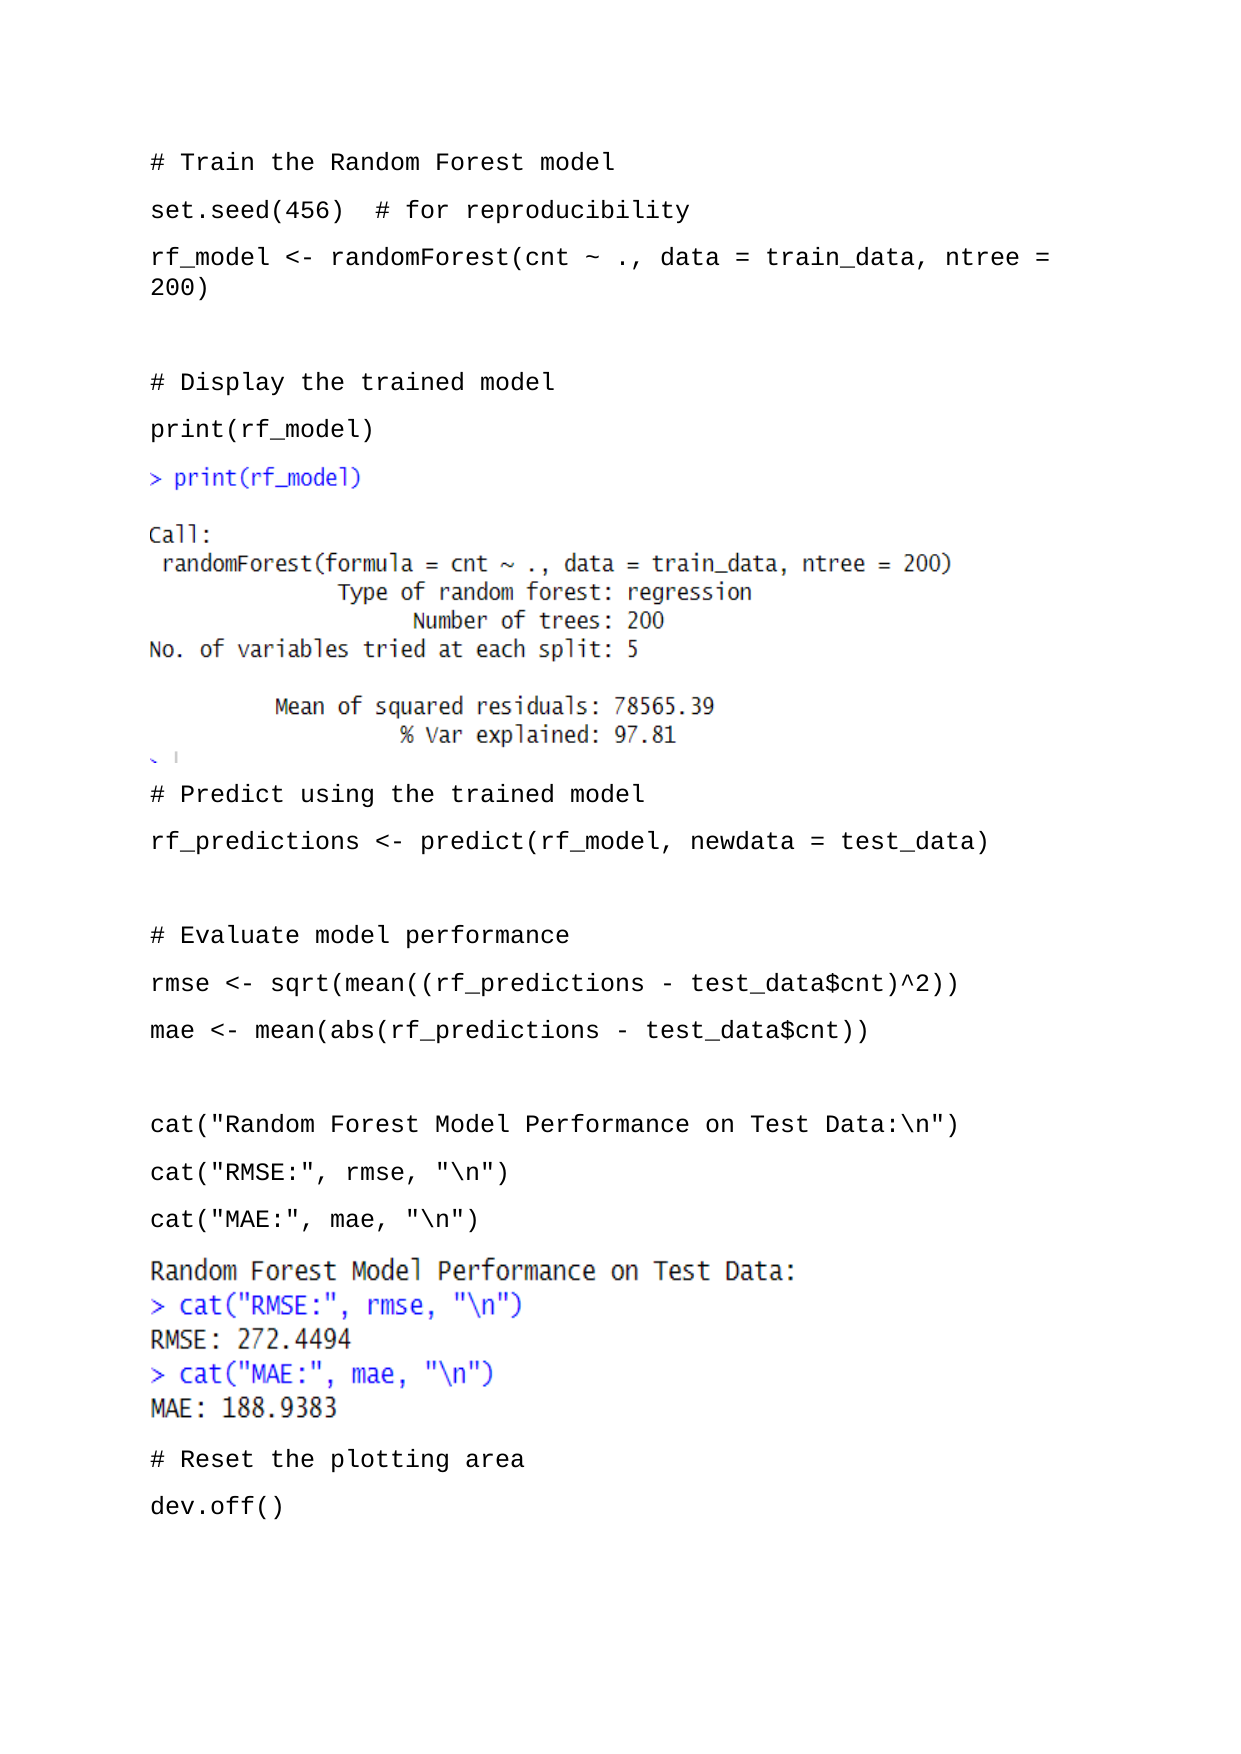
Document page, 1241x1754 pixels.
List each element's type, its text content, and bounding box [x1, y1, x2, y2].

text # Evaluate model performance [150, 923, 1090, 951]
text # Predict using the trained model [150, 782, 1090, 810]
text cat("RMSE:", rmse, "\n") [150, 1159, 1090, 1187]
text mae <- mean(abs(rf_predictions - test_data$cnt)) [150, 1017, 1090, 1046]
text cat("Random Forest Model Performance on Test Data:\n") [150, 1112, 1090, 1140]
text cat("MAE:", mae, "\n") [150, 1206, 1090, 1234]
text print(rf_model) [150, 416, 1090, 445]
text # Display the trained model [150, 369, 1090, 398]
text # Reset the plotting area [150, 1446, 1090, 1475]
text rf_predictions <- predict(rf_model, newdata = test_data) [150, 829, 1090, 857]
picture [150, 1253, 903, 1428]
text set.seed(456) # for reproducibility [150, 197, 1090, 226]
text rf_model <- randomForest(cnt ~ ., data = train_data, ntree = 200) [150, 244, 1090, 303]
text dev.off() [150, 1493, 1090, 1522]
text # Train the Random Forest model [150, 150, 1090, 178]
text rmse <- sqrt(mean((rf_predictions - test_data$cnt)^2)) [150, 970, 1090, 999]
picture [150, 463, 1040, 763]
